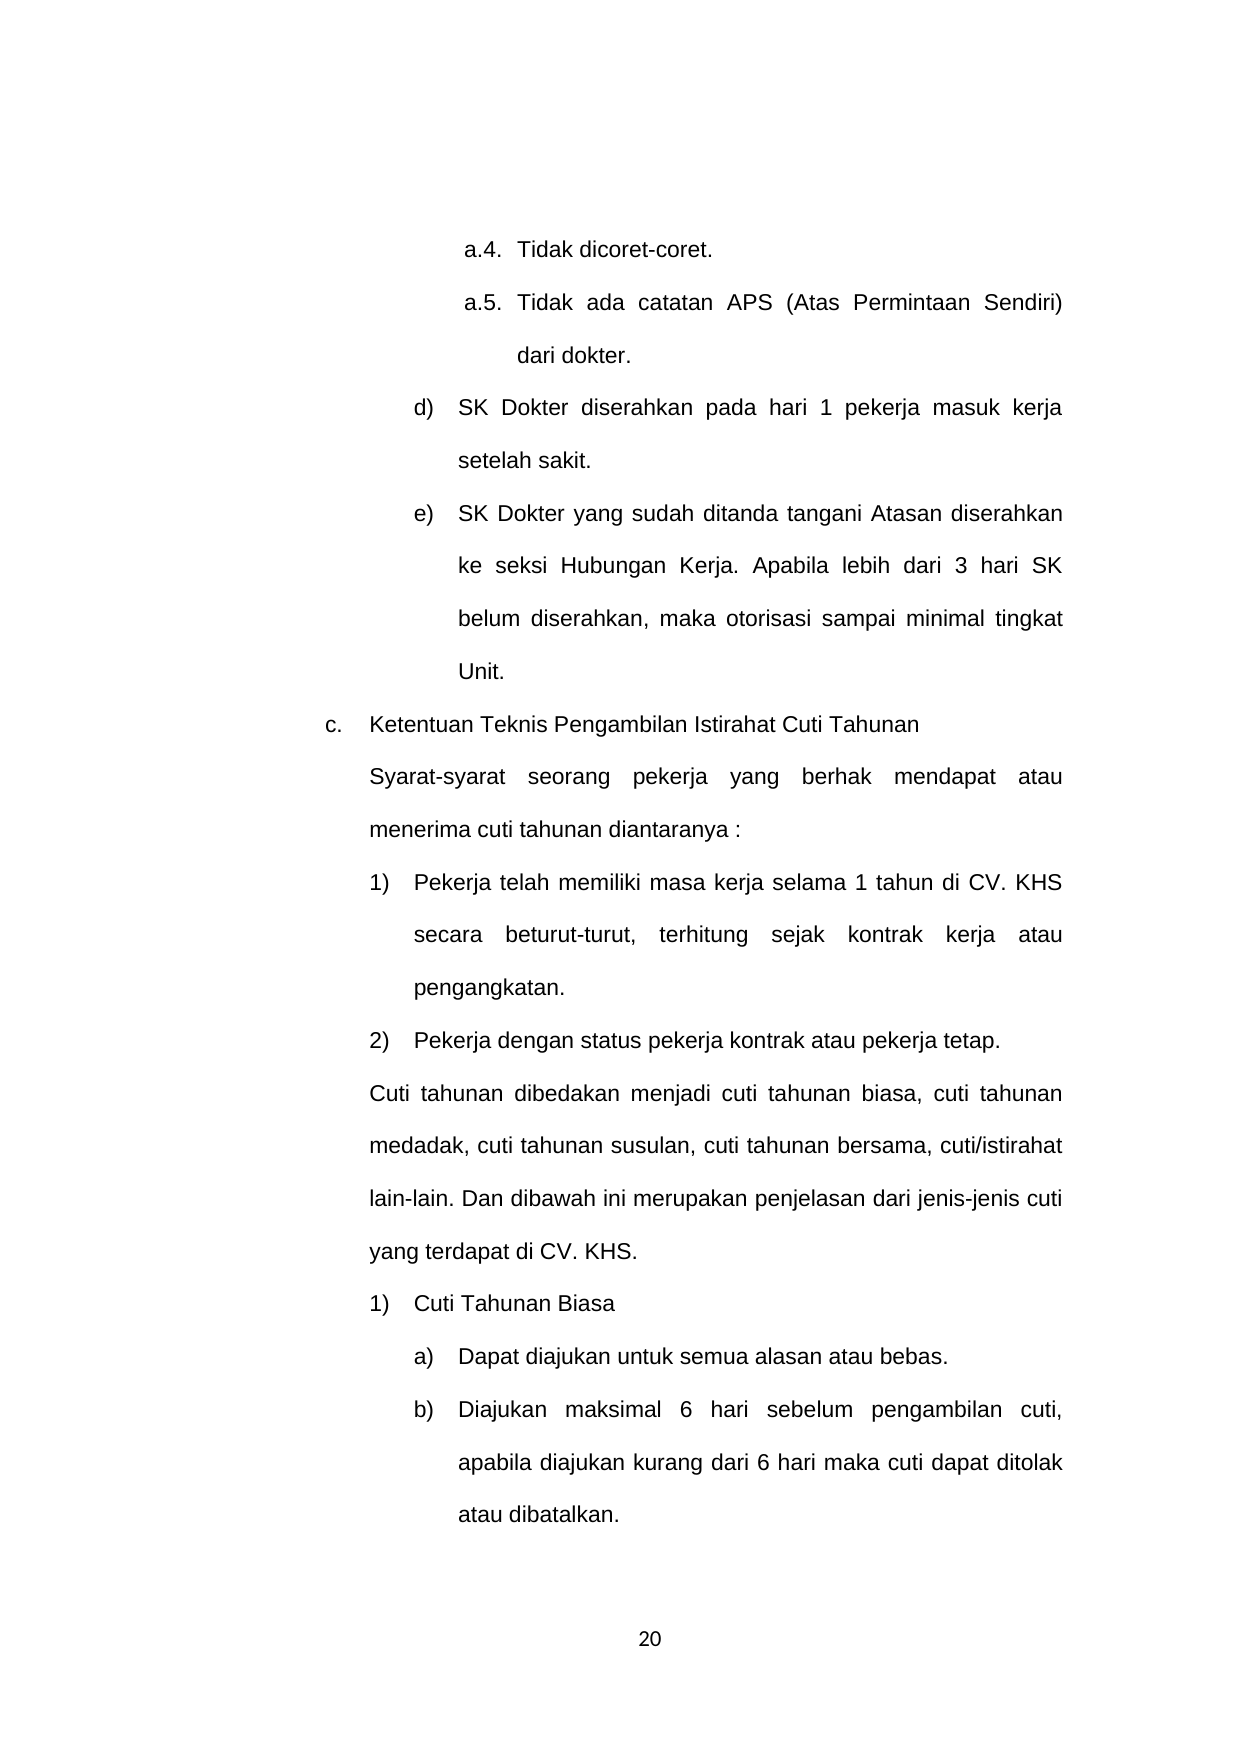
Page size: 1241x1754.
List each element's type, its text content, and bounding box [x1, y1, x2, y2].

list Cuti Tahunan Biasa [369, 1290, 1063, 1317]
list Syarat-syarat seorang pekerja yang berhak mendapat atau menerima cuti tahunan diantaranya : [369, 763, 1063, 842]
list Pekerja dengan status pekerja kontrak atau pekerja tetap. [369, 1027, 1063, 1053]
list Tidak dicoret-coret. [502, 236, 1063, 263]
list Dapat diajukan untuk semua alasan atau bebas. [413, 1343, 1063, 1369]
list Tidak ada catatan APS (Atas Permintaan Sendiri) dari dokter. [502, 289, 1063, 368]
list SK Dokter diserahkan pada hari 1 pekerja masuk kerja setelah sakit. [413, 394, 1063, 473]
list Pekerja telah memiliki masa kerja selama 1 tahun di CV. KHS secara beturut-turut, terhitung sejak kontrak kerja atau pengangkatan. [369, 869, 1063, 1001]
list Diajukan maksimal 6 hari sebelum pengambilan cuti, apabila diajukan kurang dari 6 hari maka cuti dapat ditolak atau dibatalkan. [413, 1396, 1063, 1528]
list Cuti tahunan dibedakan menjadi cuti tahunan biasa, cuti tahunan medadak, cuti tahunan susulan, cuti tahunan bersama, cuti/istirahat lain-lain. Dan dibawah ini merupakan penjelasan dari jenis-jenis cuti yang terdapat di CV. KHS. [369, 1079, 1063, 1264]
list SK Dokter yang sudah ditanda tangani Atasan diserahkan ke seksi Hubungan Kerja. Apabila lebih dari 3 hari SK belum diserahkan, maka otorisasi sampai minimal tingkat Unit. [413, 500, 1063, 684]
list Ketentuan Teknis Pengambilan Istirahat Cuti Tahunan [325, 711, 1063, 737]
